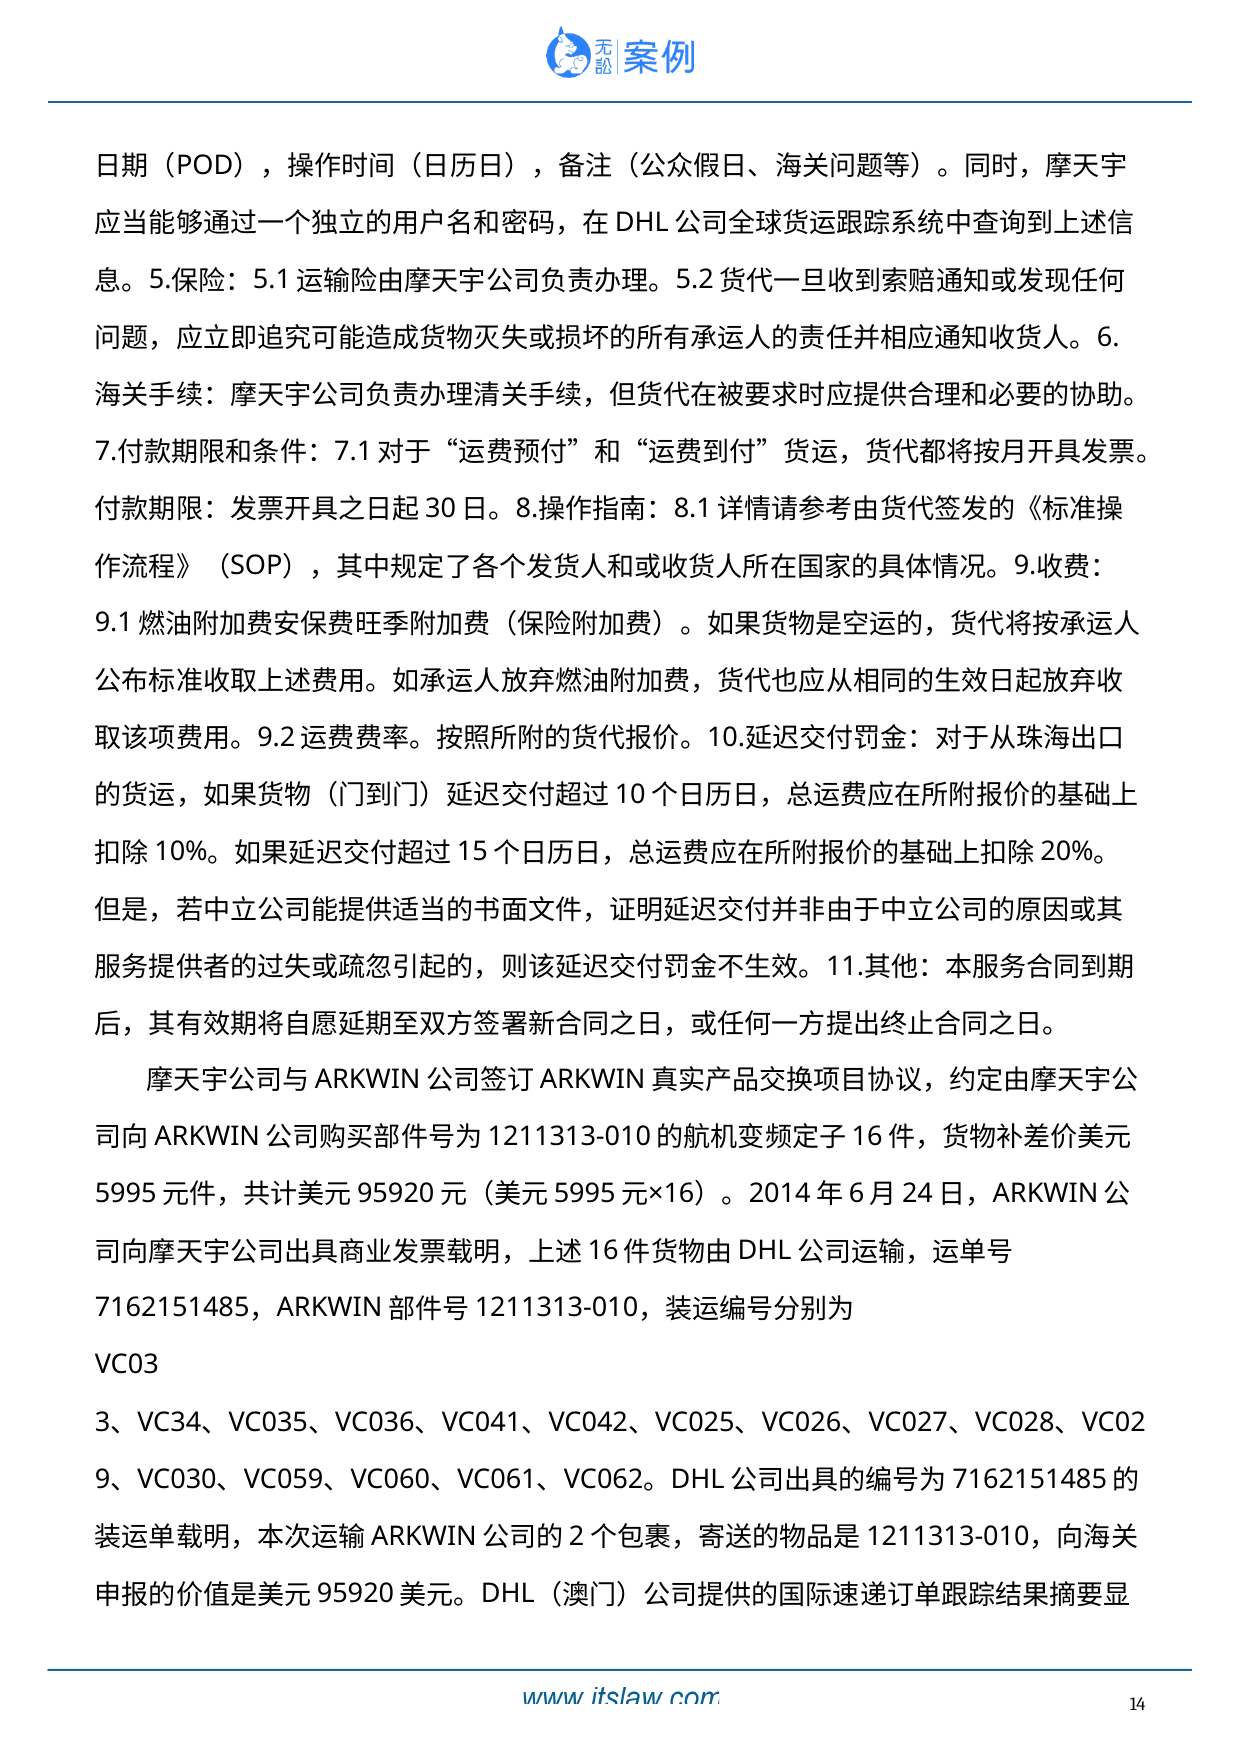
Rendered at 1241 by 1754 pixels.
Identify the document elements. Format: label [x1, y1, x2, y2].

picture [546, 26, 694, 78]
text [94, 1056, 1146, 1614]
text [94, 85, 1146, 1044]
picture [523, 1687, 720, 1704]
